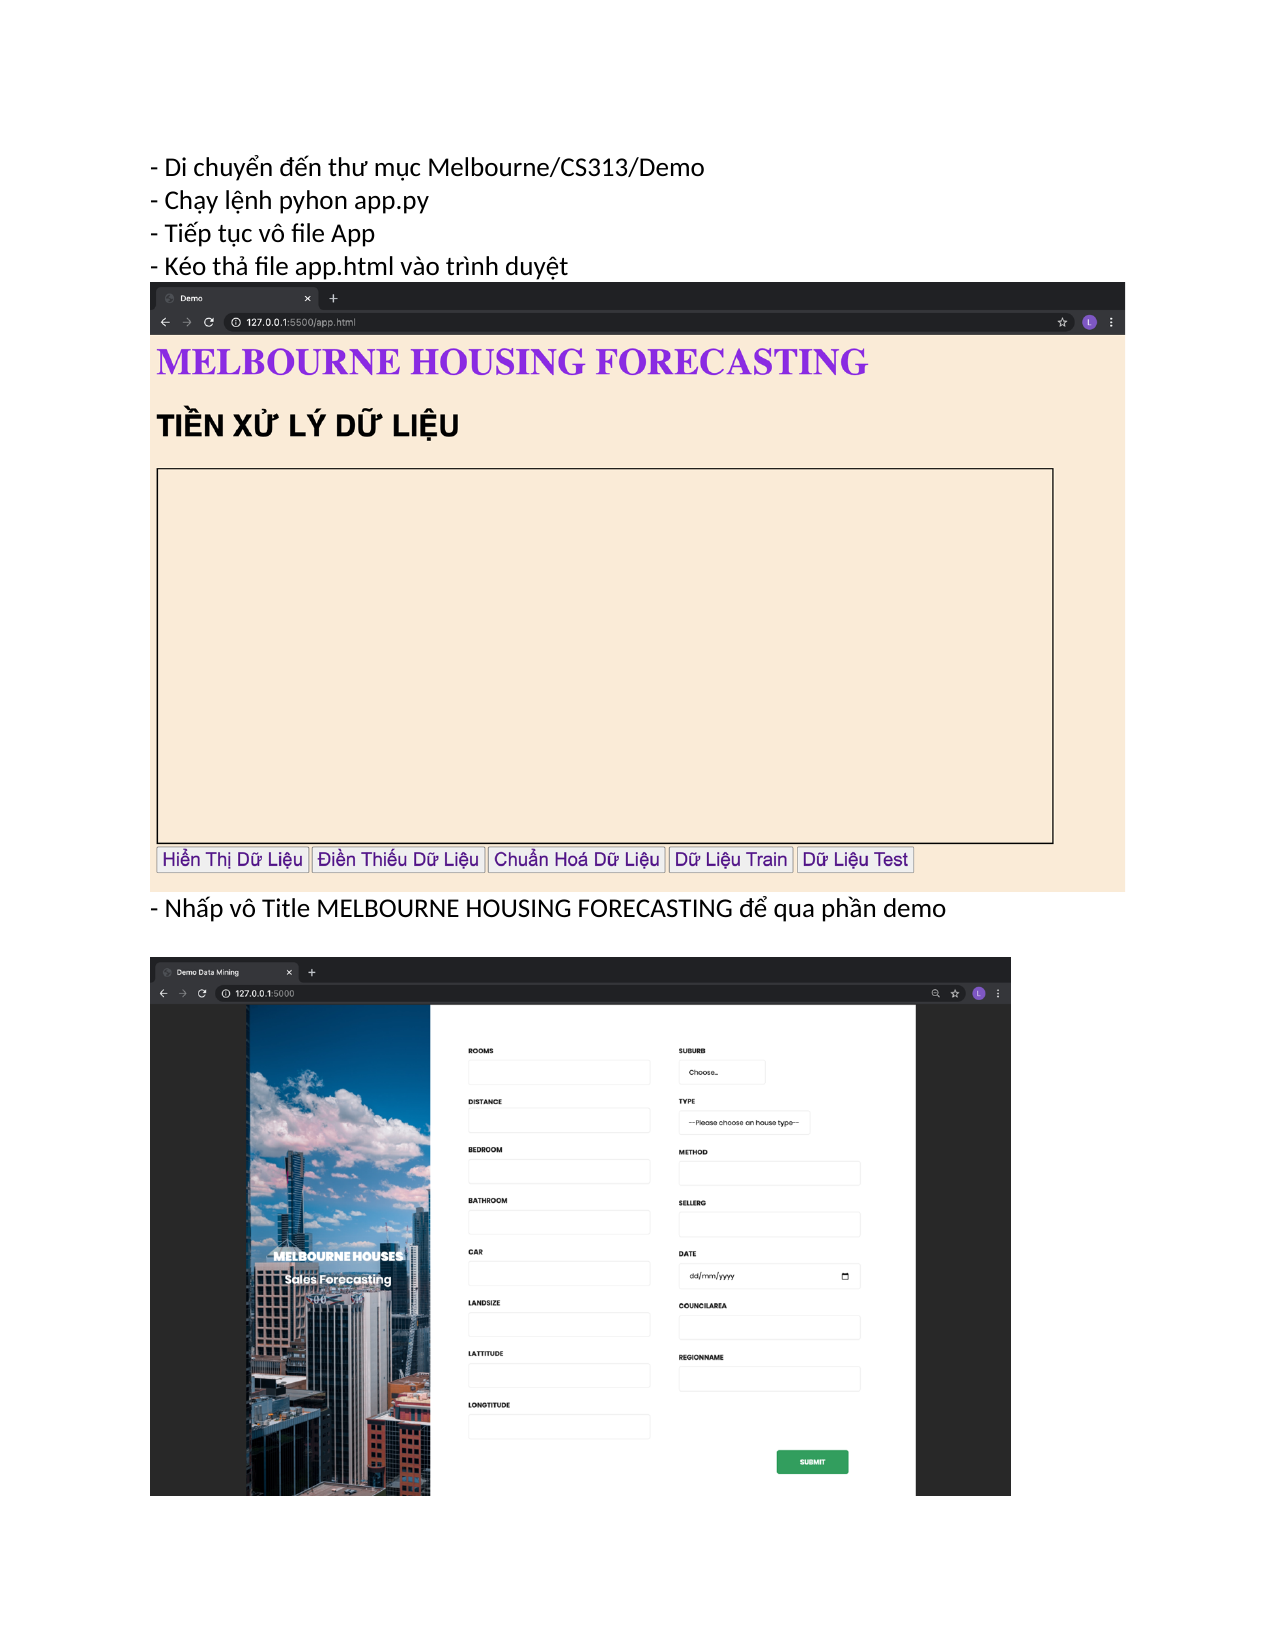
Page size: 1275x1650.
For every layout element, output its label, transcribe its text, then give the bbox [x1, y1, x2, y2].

text - Di chuyển đến thư mục Melbourne/CS313/Demo [150, 150, 1125, 183]
picture [150, 282, 1125, 892]
picture [150, 957, 1011, 1496]
text - Kéo thả file app.html vào trình duyệt [150, 249, 1125, 282]
text - Tiếp tục vô file App [150, 216, 1125, 249]
text - Chạy lệnh pyhon app.py [150, 183, 1125, 216]
text - Nhấp vô Title MELBOURNE HOUSING FORECASTING để qua phần demo [150, 892, 1125, 924]
